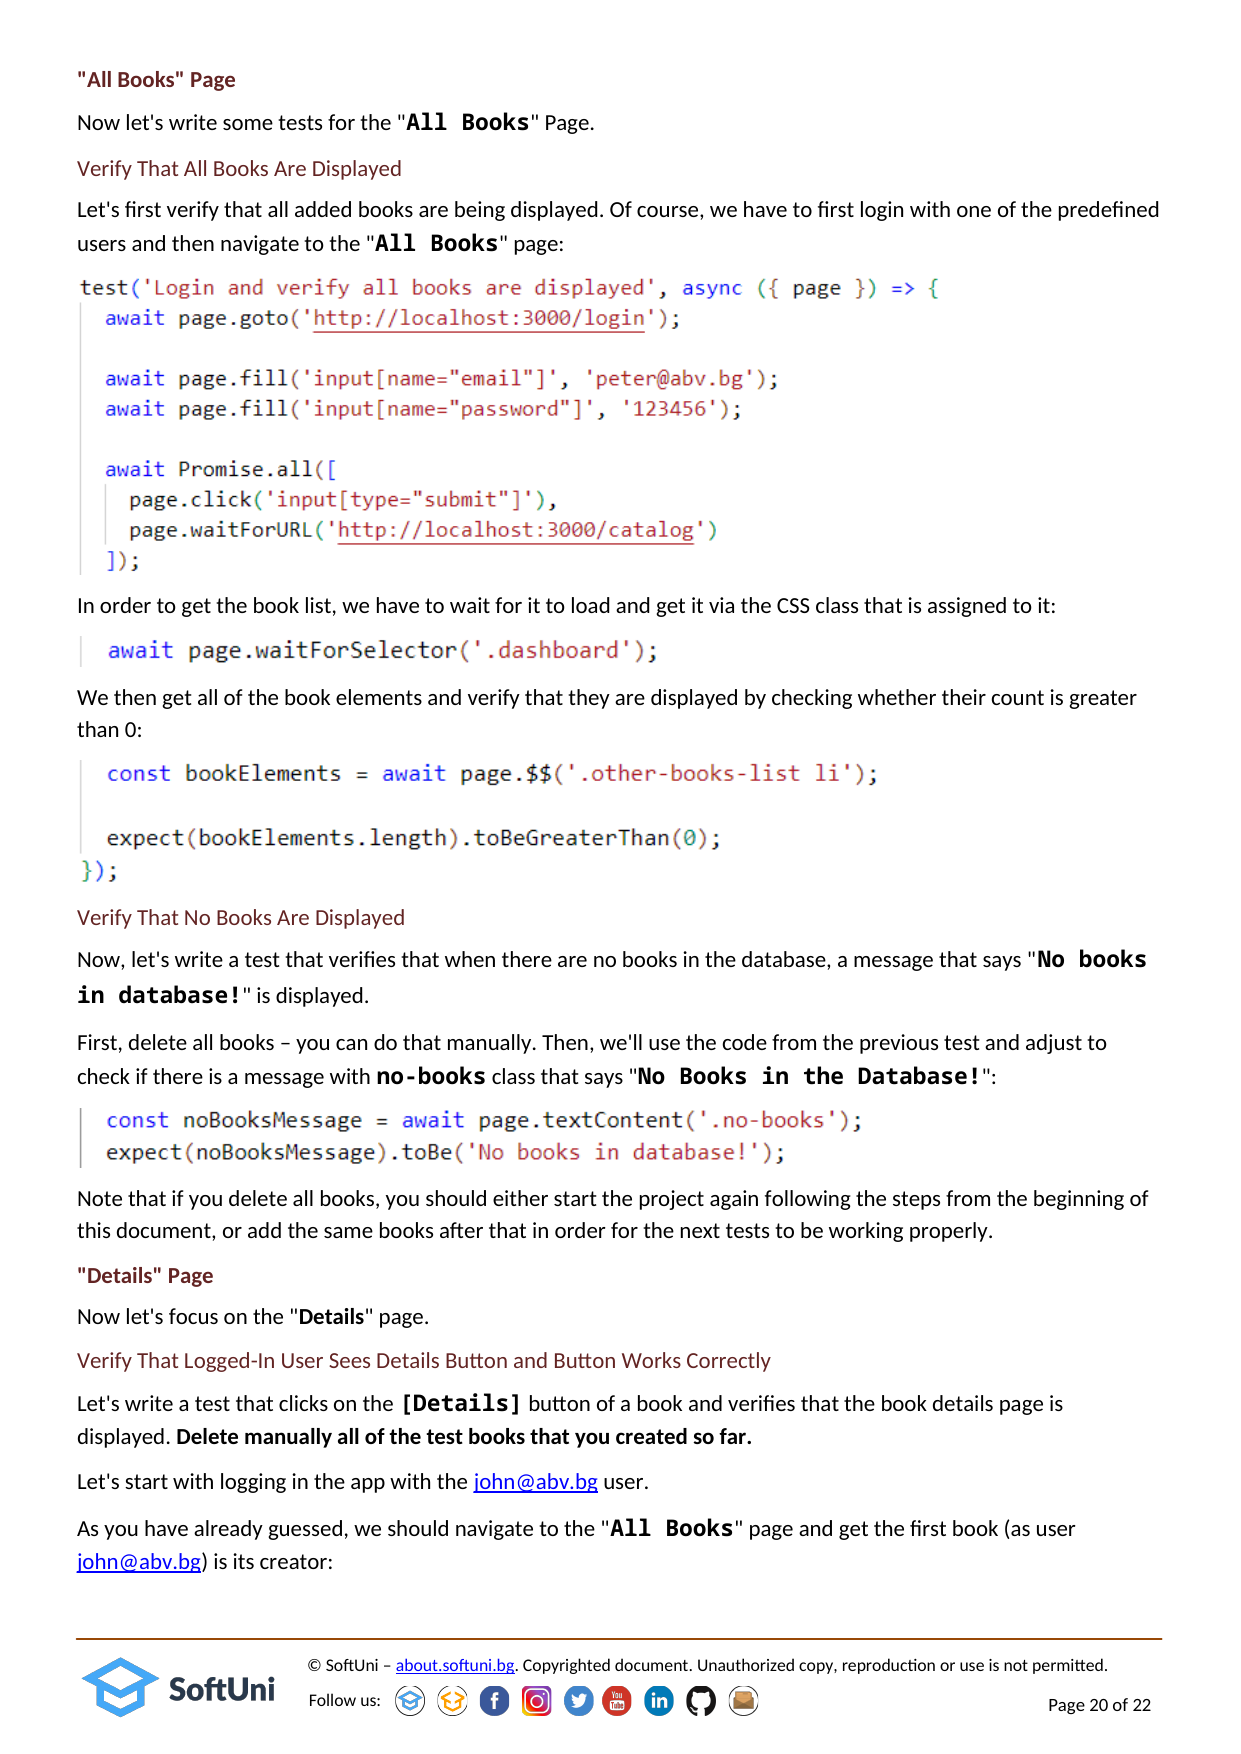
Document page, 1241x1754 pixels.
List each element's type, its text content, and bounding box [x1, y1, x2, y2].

subtitle Verify That Logged-In User Sees Details Button and Button Works Correctly [77, 1346, 1163, 1374]
text Now, let's write a test that verifies that when there are no books in the database, a message that says "No books in database!" is displayed. [77, 943, 1163, 1010]
subtitle Verify That No Books Are Displayed [77, 903, 1163, 931]
subtitle "Details" Page [77, 1261, 1163, 1289]
subtitle Verify That All Books Are Displayed [77, 154, 1163, 182]
picture [522, 1686, 552, 1716]
text Let's first verify that all added books are being displayed. Of course, we have to first login with one of the predefined users and then navigate to the "All Books" page: [77, 195, 1163, 259]
text Let's start with logging in the app with the john@abv.bg user. [77, 1467, 1163, 1495]
picture [686, 1686, 716, 1716]
picture [479, 1686, 510, 1716]
text Now let's write some tests for the "All Books" Page. [77, 106, 1163, 137]
picture [76, 1108, 865, 1168]
picture [658, 1698, 667, 1707]
picture [644, 1686, 651, 1694]
text As you have already guessed, we should navigate to the "All Books" page and get the first book (as user john@abv.bg) is its creator: [77, 1512, 1163, 1575]
picture [728, 1686, 759, 1716]
picture [75, 1651, 281, 1723]
picture [602, 1686, 632, 1716]
picture [644, 1707, 653, 1716]
picture [76, 760, 881, 886]
text In order to get the book list, we have to wait for it to load and get it via the CSS class that is assigned to it: [77, 592, 1163, 620]
picture [564, 1686, 594, 1716]
subtitle "All Books" Page [77, 65, 1163, 93]
picture [395, 1686, 425, 1716]
picture [665, 1707, 674, 1716]
text We then get all of the book elements and verify that they are displayed by checking whether their count is greater than 0: [77, 683, 1163, 743]
picture [76, 636, 660, 667]
text Let's write a test that clicks on the [Details] button of a book and verifies that the book details page is displayed. Delete manually all of the test books that you created so far. [77, 1387, 1163, 1450]
picture [667, 1686, 674, 1694]
text Now let's focus on the "Details" page. [77, 1302, 1163, 1330]
text First, delete all books – you can do that manually. Then, we'll use the code from the previous test and adjust to check if there is a message with no-books class that says "No Books in the Database!": [77, 1028, 1163, 1092]
text Note that if you delete all books, you should either start the project again following the steps from the beginning of this document, or add the same books after that in order for the next tests to be working properly. [77, 1184, 1163, 1244]
picture [76, 275, 942, 575]
picture [437, 1686, 468, 1716]
